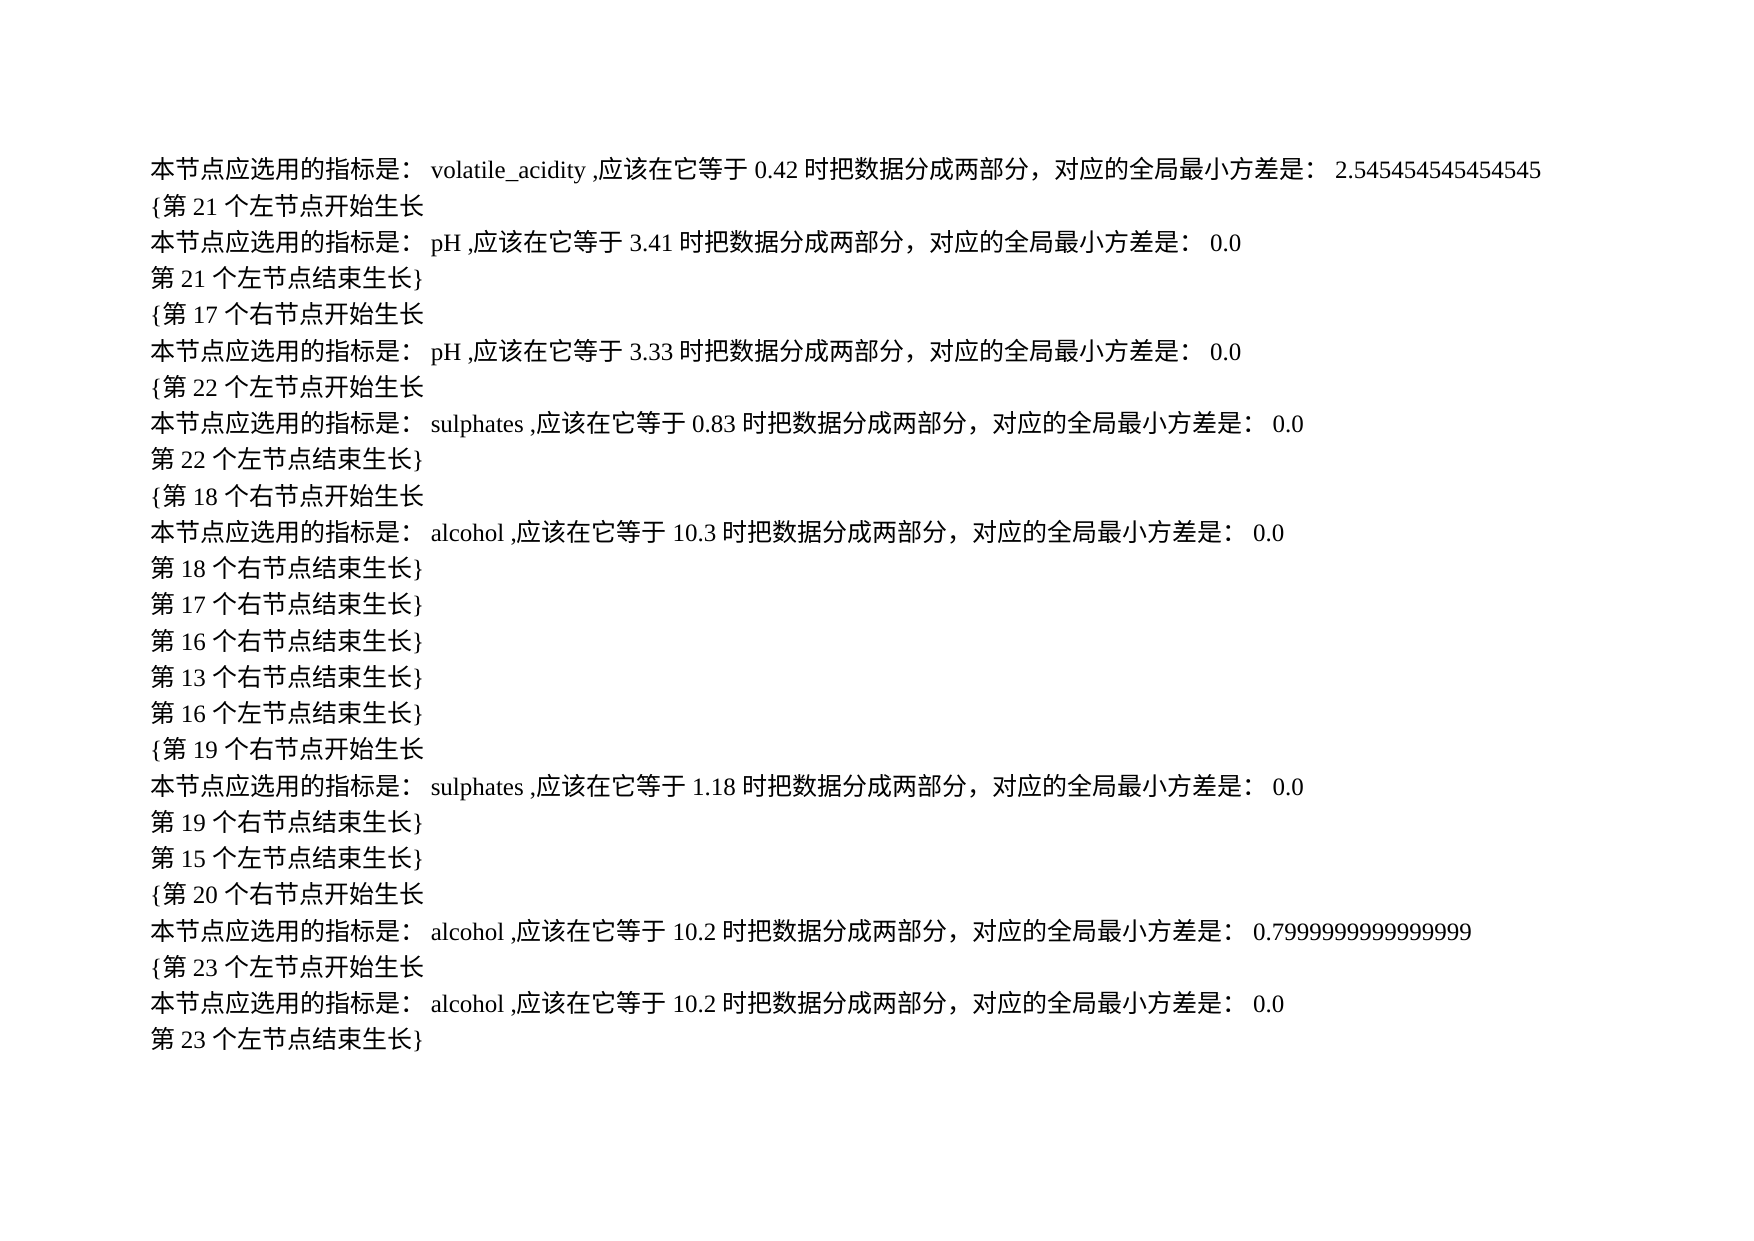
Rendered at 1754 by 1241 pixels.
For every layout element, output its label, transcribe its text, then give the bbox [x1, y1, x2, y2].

text 第 21 个左节点结束生长} [150, 259, 1604, 295]
text 第 16 个右节点结束生长} [150, 621, 1604, 657]
text 第 23 个左节点结束生长} [150, 1020, 1604, 1056]
text 本节点应选用的指标是： pH ,应该在它等于 3.33 时把数据分成两部分，对应的全局最小方差是： 0.0 [150, 331, 1604, 367]
text 第 16 个左节点结束生长} [150, 694, 1604, 730]
text 本节点应选用的指标是： pH ,应该在它等于 3.41 时把数据分成两部分，对应的全局最小方差是： 0.0 [150, 222, 1604, 259]
text 本节点应选用的指标是： sulphates ,应该在它等于 1.18 时把数据分成两部分，对应的全局最小方差是： 0.0 [150, 766, 1604, 802]
text {第 19 个右节点开始生长 [150, 730, 1604, 766]
text 本节点应选用的指标是： alcohol ,应该在它等于 10.3 时把数据分成两部分，对应的全局最小方差是： 0.0 [150, 512, 1604, 549]
text 第 18 个右节点结束生长} [150, 549, 1604, 585]
text 第 17 个右节点结束生长} [150, 585, 1604, 621]
text 本节点应选用的指标是： volatile_acidity ,应该在它等于 0.42 时把数据分成两部分，对应的全局最小方差是： 2.545454545454545 [150, 150, 1604, 186]
text {第 22 个左节点开始生长 [150, 367, 1604, 404]
text 本节点应选用的指标是： sulphates ,应该在它等于 0.83 时把数据分成两部分，对应的全局最小方差是： 0.0 [150, 404, 1604, 440]
text {第 20 个右节点开始生长 [150, 875, 1604, 911]
text 第 15 个左节点结束生长} [150, 839, 1604, 875]
text {第 23 个左节点开始生长 [150, 947, 1604, 984]
text 第 13 个右节点结束生长} [150, 657, 1604, 694]
text 第 22 个左节点结束生长} [150, 440, 1604, 476]
text {第 21 个左节点开始生长 [150, 186, 1604, 222]
text 本节点应选用的指标是： alcohol ,应该在它等于 10.2 时把数据分成两部分，对应的全局最小方差是： 0.7999999999999999 [150, 911, 1604, 947]
text {第 17 个右节点开始生长 [150, 295, 1604, 331]
text {第 18 个右节点开始生长 [150, 476, 1604, 512]
text 第 19 个右节点结束生长} [150, 802, 1604, 839]
text 本节点应选用的指标是： alcohol ,应该在它等于 10.2 时把数据分成两部分，对应的全局最小方差是： 0.0 [150, 984, 1604, 1020]
